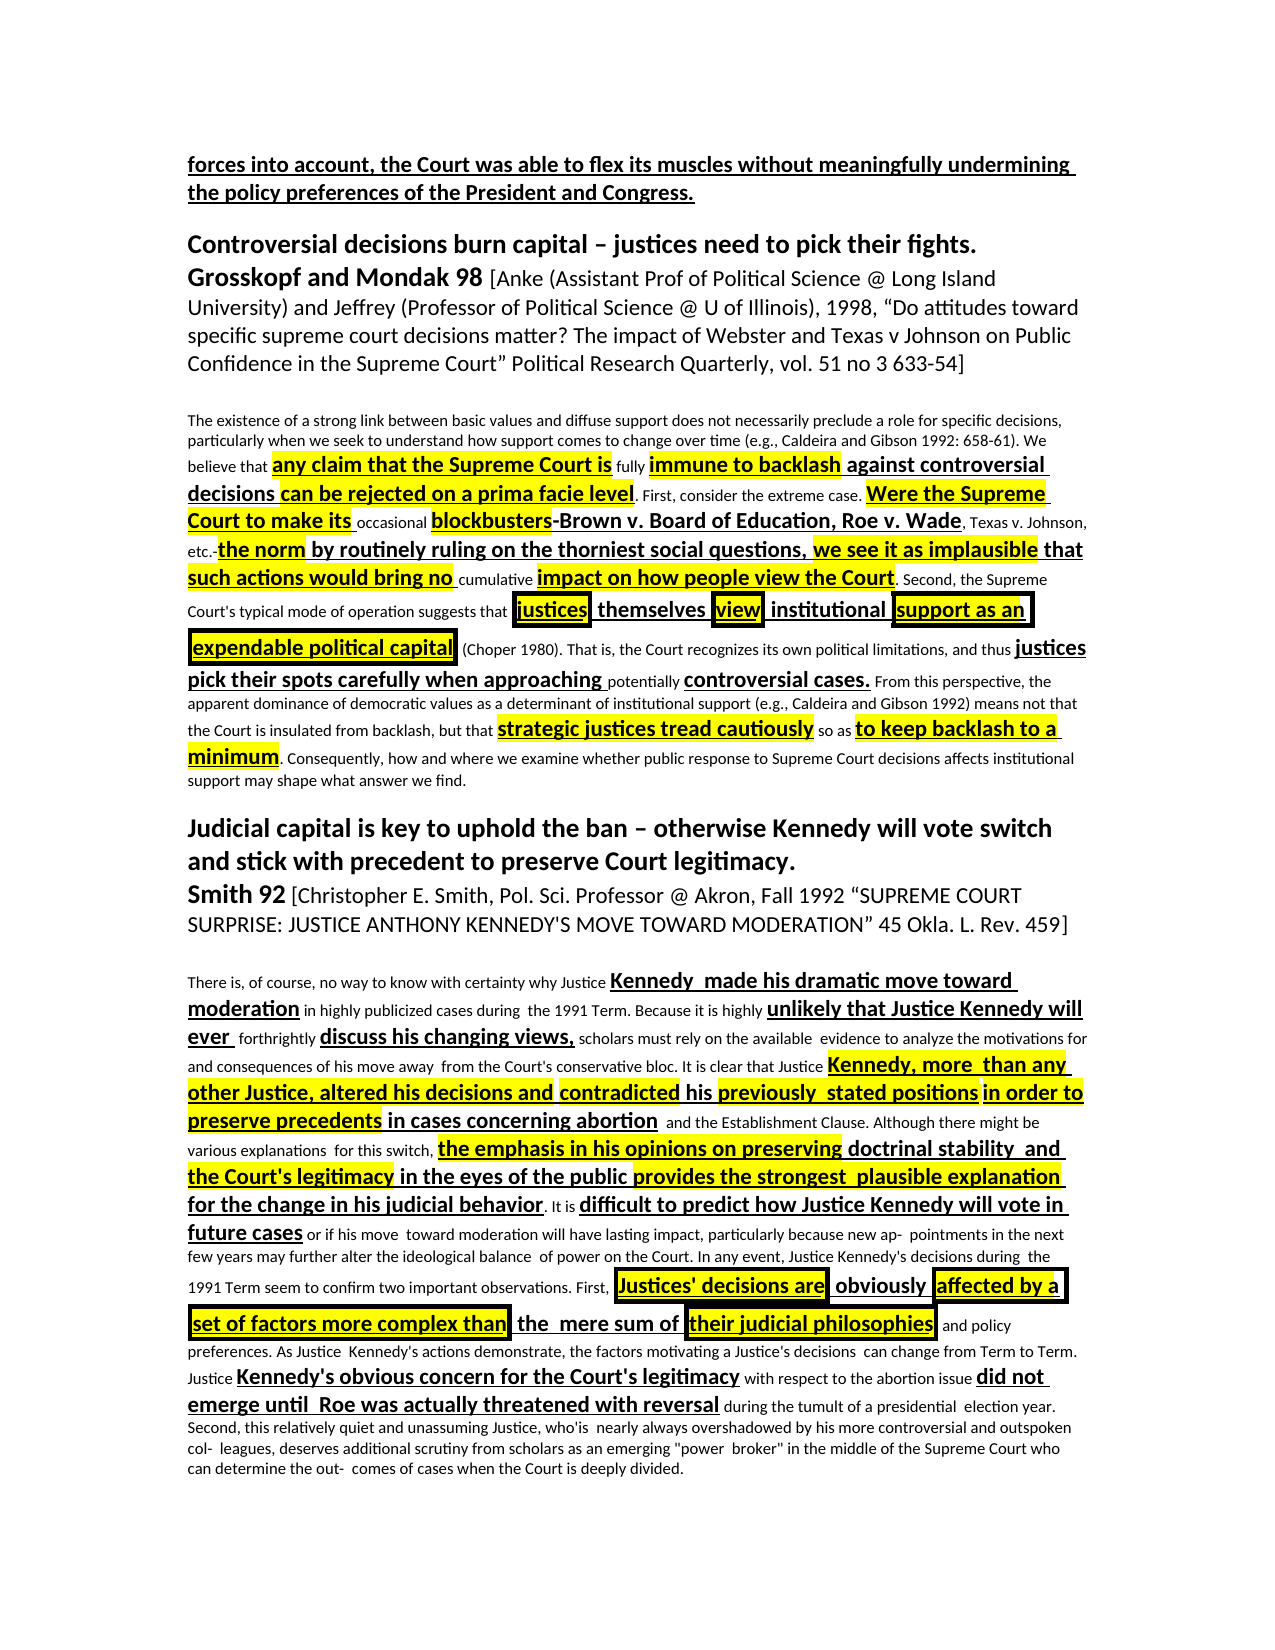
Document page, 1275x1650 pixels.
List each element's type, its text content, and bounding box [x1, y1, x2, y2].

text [187, 150, 1087, 206]
subtitle Judicial capital is key to uphold the ban – otherwise Kennedy will vote switch and stick with precedent to preserve Court legitimacy. [187, 811, 1087, 877]
text The existence of a strong link between basic values and diffuse support does not necessarily preclude a role for specific decisions, particularly when we seek to understand how support comes to change over time (e.g., Caldeira and Gibson 1992: 658-61). We believe that any claim that the Supreme Court is fully immune to backlash against controversial decisions can be rejected on a prima facie level. First, consider the extreme case. Were the Supreme Court to make its occasional blockbusters-Brown v. Board of Education, Roe v. Wade, Texas v. Johnson, etc.-the norm by routinely ruling on the thorniest social questions, we see it as implausible that such actions would bring no cumulative impact on how people view the Court. Second, the Supreme Court's typical mode of operation suggests that justices themselves view institutional support as an expendable political capital (Choper 1980). That is, the Court recognizes its own political limitations, and thus justices pick their spots carefully when approaching potentially controversial cases. From this perspective, the apparent dominance of democratic values as a determinant of institutional support (e.g., Caldeira and Gibson 1992) means not that the Court is insulated from backlash, but that strategic justices tread cautiously so as to keep backlash to a minimum. Consequently, how and where we examine whether public response to Supreme Court decisions affects institutional support may shape what answer we find. [187, 410, 1087, 790]
text There is, of course, no way to know with certainty why Justice Kennedy made his dramatic move toward moderation in highly publicized cases during the 1991 Term. Because it is highly unlikely that Justice Kennedy will ever forthrightly discuss his changing views, scholars must rely on the available evidence to analyze the motivations for and consequences of his move away from the Court's conservative bloc. It is clear that Justice Kennedy, more than any other Justice, altered his decisions and contradicted his previously stated positions in order to preserve precedents in cases concerning abortion and the Establishment Clause. Although there might be various explanations for this switch, the emphasis in his opinions on preserving doctrinal stability and the Court's legitimacy in the eyes of the public provides the strongest plausible explanation for the change in his judicial behavior. It is difficult to predict how Justice Kennedy will vote in future cases or if his move toward moderation will have lasting impact, particularly because new ap- pointments in the next few years may further alter the ideological balance of power on the Court. In any event, Justice Kennedy's decisions during the 1991 Term seem to confirm two important observations. First, Justices' decisions are obviously affected by a set of factors more complex than the mere sum of their judicial philosophies and policy preferences. As Justice Kennedy's actions demonstrate, the factors motivating a Justice's decisions can change from Term to Term. Justice Kennedy's obvious concern for the Court's legitimacy with respect to the abortion issue did not emerge until Roe was actually threatened with reversal during the tumult of a presidential election year. Second, this relatively quiet and unassuming Justice, who'is nearly always overshadowed by his more controversial and outspoken col- leagues, deserves additional scrutiny from scholars as an emerging "power broker" in the middle of the Supreme Court who can determine the out- comes of cases when the Court is deeply divided. [187, 966, 1087, 1479]
subtitle Controversial decisions burn capital – justices need to pick their fights. [187, 227, 1087, 260]
text Grosskopf and Mondak 98 [Anke (Assistant Prof of Political Science @ Long Island University) and Jeffrey (Professor of Political Science @ U of Illinois), 1998, “Do attitudes toward specific supreme court decisions matter? The impact of Webster and Texas v Johnson on Public Confidence in the Supreme Court” Political Research Quarterly, vol. 51 no 3 633-54] [187, 260, 1087, 377]
text Smith 92 [Christopher E. Smith, Pol. Sci. Professor @ Akron, Fall 1992 “SUPREME COURT SURPRISE: JUSTICE ANTHONY KENNEDY'S MOVE TOWARD MODERATION” 45 Okla. L. Rev. 459] [187, 877, 1087, 938]
